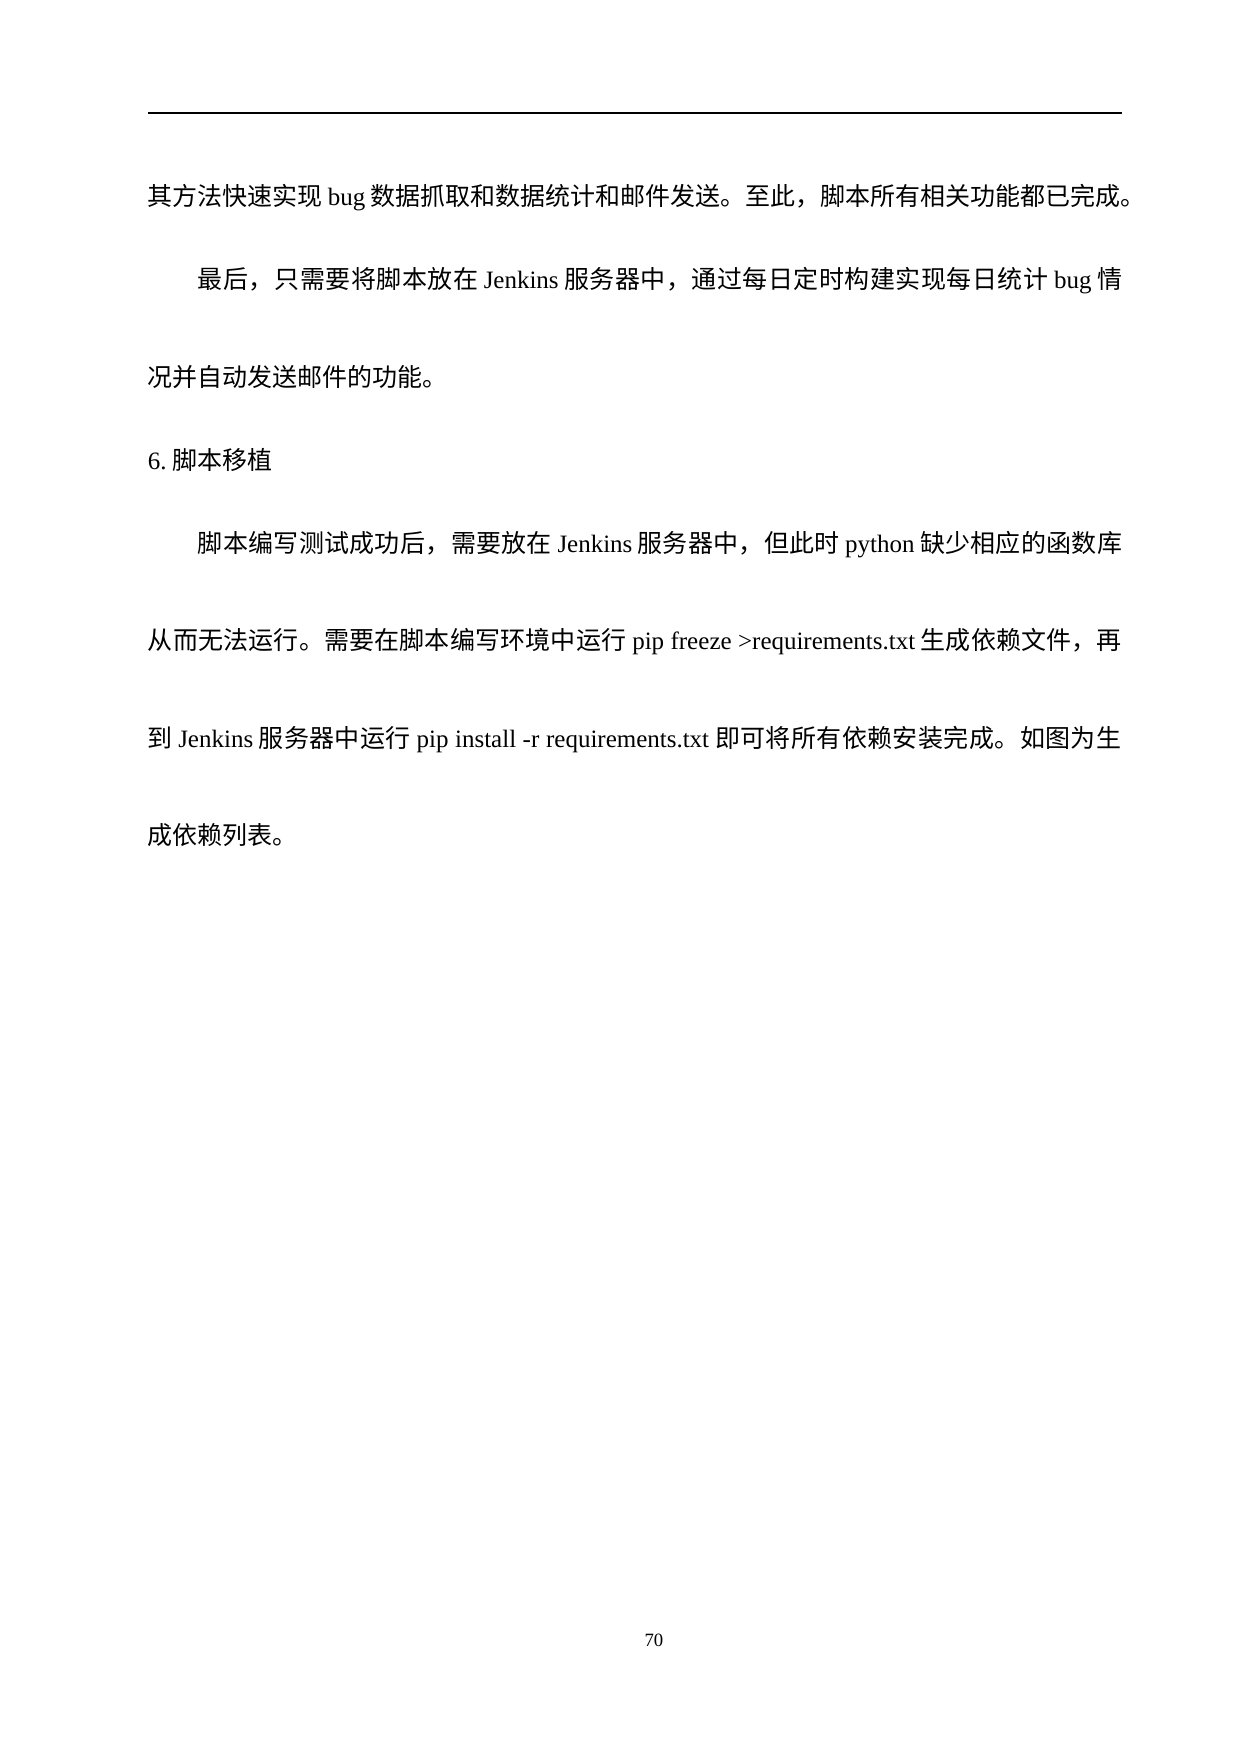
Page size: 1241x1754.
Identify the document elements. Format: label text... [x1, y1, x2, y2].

text 最后，只需要将脚本放在Jenkins服务器中，通过每日定时构建实现每日统计bug情况并自动发送邮件的功能。 [148, 245, 1122, 408]
text 脚本编写测试成功后，需要放在Jenkins服务器中，但此时python缺少相应的函数库从而无法运行。需要在脚本编写环境中运行pip freeze >requirements.txt生成依赖文件，再到Jenkins服务器中运行pip install -r requirements.txt即可将所有依赖安装完成。如图为生成依赖列表。 [148, 509, 1122, 866]
text 在主函数需要创建Settings、Data2file和SendEmail实例，并将这些实例传递到各个方法函数中。在每个方法函数中，只需创建ZenTao的实例，使用这些实例可以通过调用其方法快速实现bug数据抓取和数据统计和邮件发送。至此，脚本所有相关功能都已完成。 [148, 162, 1122, 227]
text 6. 脚本移植 [148, 426, 1122, 491]
